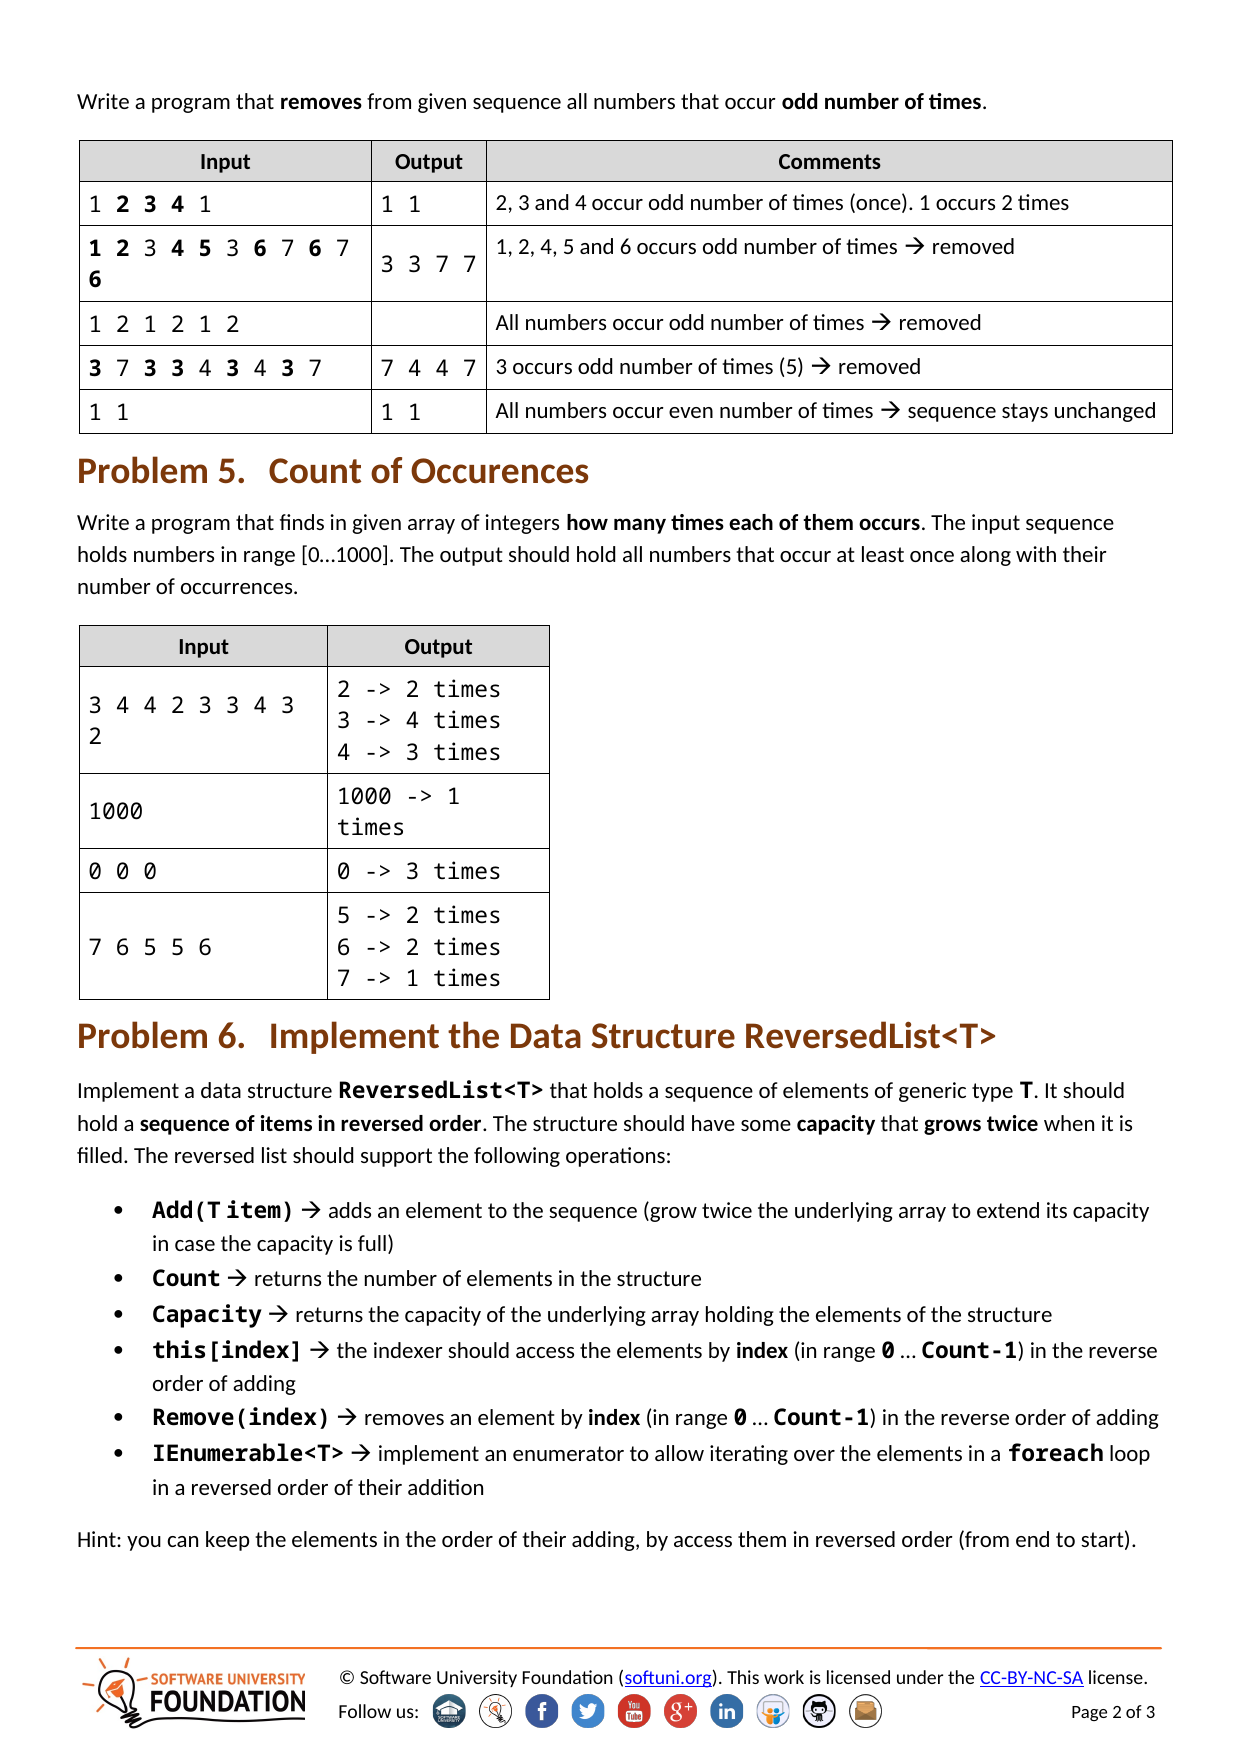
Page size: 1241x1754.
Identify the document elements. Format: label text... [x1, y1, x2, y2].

text Hint: you can keep the elements in the order of their adding, by access them in reversed order (from end to start). [77, 1526, 1163, 1554]
picture [849, 1694, 882, 1728]
picture [479, 1694, 512, 1728]
list Capacity returns the capacity of the underlying array holding the elements of the structure [114, 1298, 1163, 1329]
table_cell 1 2 3 4 1 [80, 182, 371, 225]
table_cell 5 -> 2 times 6 -> 2 times 7 -> 1 times [328, 893, 549, 999]
table_cell 1 1 [372, 390, 486, 433]
list IEnumerable<T> implement an enumerator to allow iterating over the elements in a foreach loop in a reversed order of their addition [114, 1437, 1163, 1501]
table_cell 3 4 4 2 3 3 4 3 2 [80, 667, 327, 773]
subtitle Count of Occurences [77, 447, 1163, 492]
table_cell [372, 302, 486, 345]
table_cell 1, 2, 4, 5 and 6 occurs odd number of times removed [487, 226, 1172, 301]
table_cell 1 2 1 2 1 2 [80, 302, 371, 345]
table_header Input [80, 626, 327, 666]
table_cell All numbers occur even number of times sequence stays unchanged [487, 390, 1172, 433]
table_cell 7 4 4 7 [372, 346, 486, 389]
picture [81, 1656, 305, 1729]
picture [617, 1694, 651, 1728]
table_cell 1000 [80, 774, 327, 848]
table_cell 1000 -> 1 times [328, 774, 549, 848]
picture [432, 1694, 466, 1728]
picture [571, 1694, 605, 1728]
subtitle Implement the Data Structure ReversedList<T> [77, 1012, 1163, 1058]
table_cell 7 6 5 5 6 [80, 893, 327, 999]
table_header Input [80, 141, 371, 181]
picture [664, 1694, 697, 1728]
list this[index] the indexer should access the elements by index (in range 0 … Count-1) in the reverse order of adding [114, 1334, 1163, 1397]
table_cell 1 1 [372, 182, 486, 225]
table_header Output [328, 626, 549, 666]
table_cell 3 occurs odd number of times (5) removed [487, 346, 1172, 389]
picture [802, 1694, 836, 1728]
picture [710, 1694, 744, 1728]
list Add(T item) adds an element to the sequence (grow twice the underlying array to extend its capacity in case the capacity is full) [114, 1194, 1163, 1258]
table_header Output [372, 141, 486, 181]
table_cell 1 1 [80, 390, 371, 433]
text Write a program that removes from given sequence all numbers that occur odd number of times. [77, 87, 1163, 115]
list Remove(index) removes an element by index (in range 0 … Count-1) in the reverse order of adding [114, 1401, 1163, 1432]
table_header Comments [487, 141, 1172, 181]
table_cell 2 -> 2 times 3 -> 4 times 4 -> 3 times [328, 667, 549, 773]
table_cell 2, 3 and 4 occur odd number of times (once). 1 occurs 2 times [487, 182, 1172, 225]
text Implement a data structure ReversedList<T> that holds a sequence of elements of generic type T. It should hold a sequence of items in reversed order. The structure should have some capacity that grows twice when it is filled. The reversed list should support the following operations: [77, 1073, 1163, 1169]
table_cell 0 0 0 [80, 849, 327, 892]
text Write a program that finds in given array of integers how many times each of them occurs. The input sequence holds numbers in range [0…1000]. The output should hold all numbers that occur at least once along with their number of occurrences. [77, 508, 1163, 600]
table_cell 3 7 3 3 4 3 4 3 7 [80, 346, 371, 389]
picture [525, 1694, 559, 1728]
list Count returns the number of elements in the structure [114, 1262, 1163, 1293]
picture [756, 1694, 790, 1728]
table_cell 1 2 3 4 5 3 6 7 6 7 6 [80, 226, 371, 301]
table_cell 3 3 7 7 [372, 226, 486, 301]
table_cell All numbers occur odd number of times removed [487, 302, 1172, 345]
table_cell 0 -> 3 times [328, 849, 549, 892]
